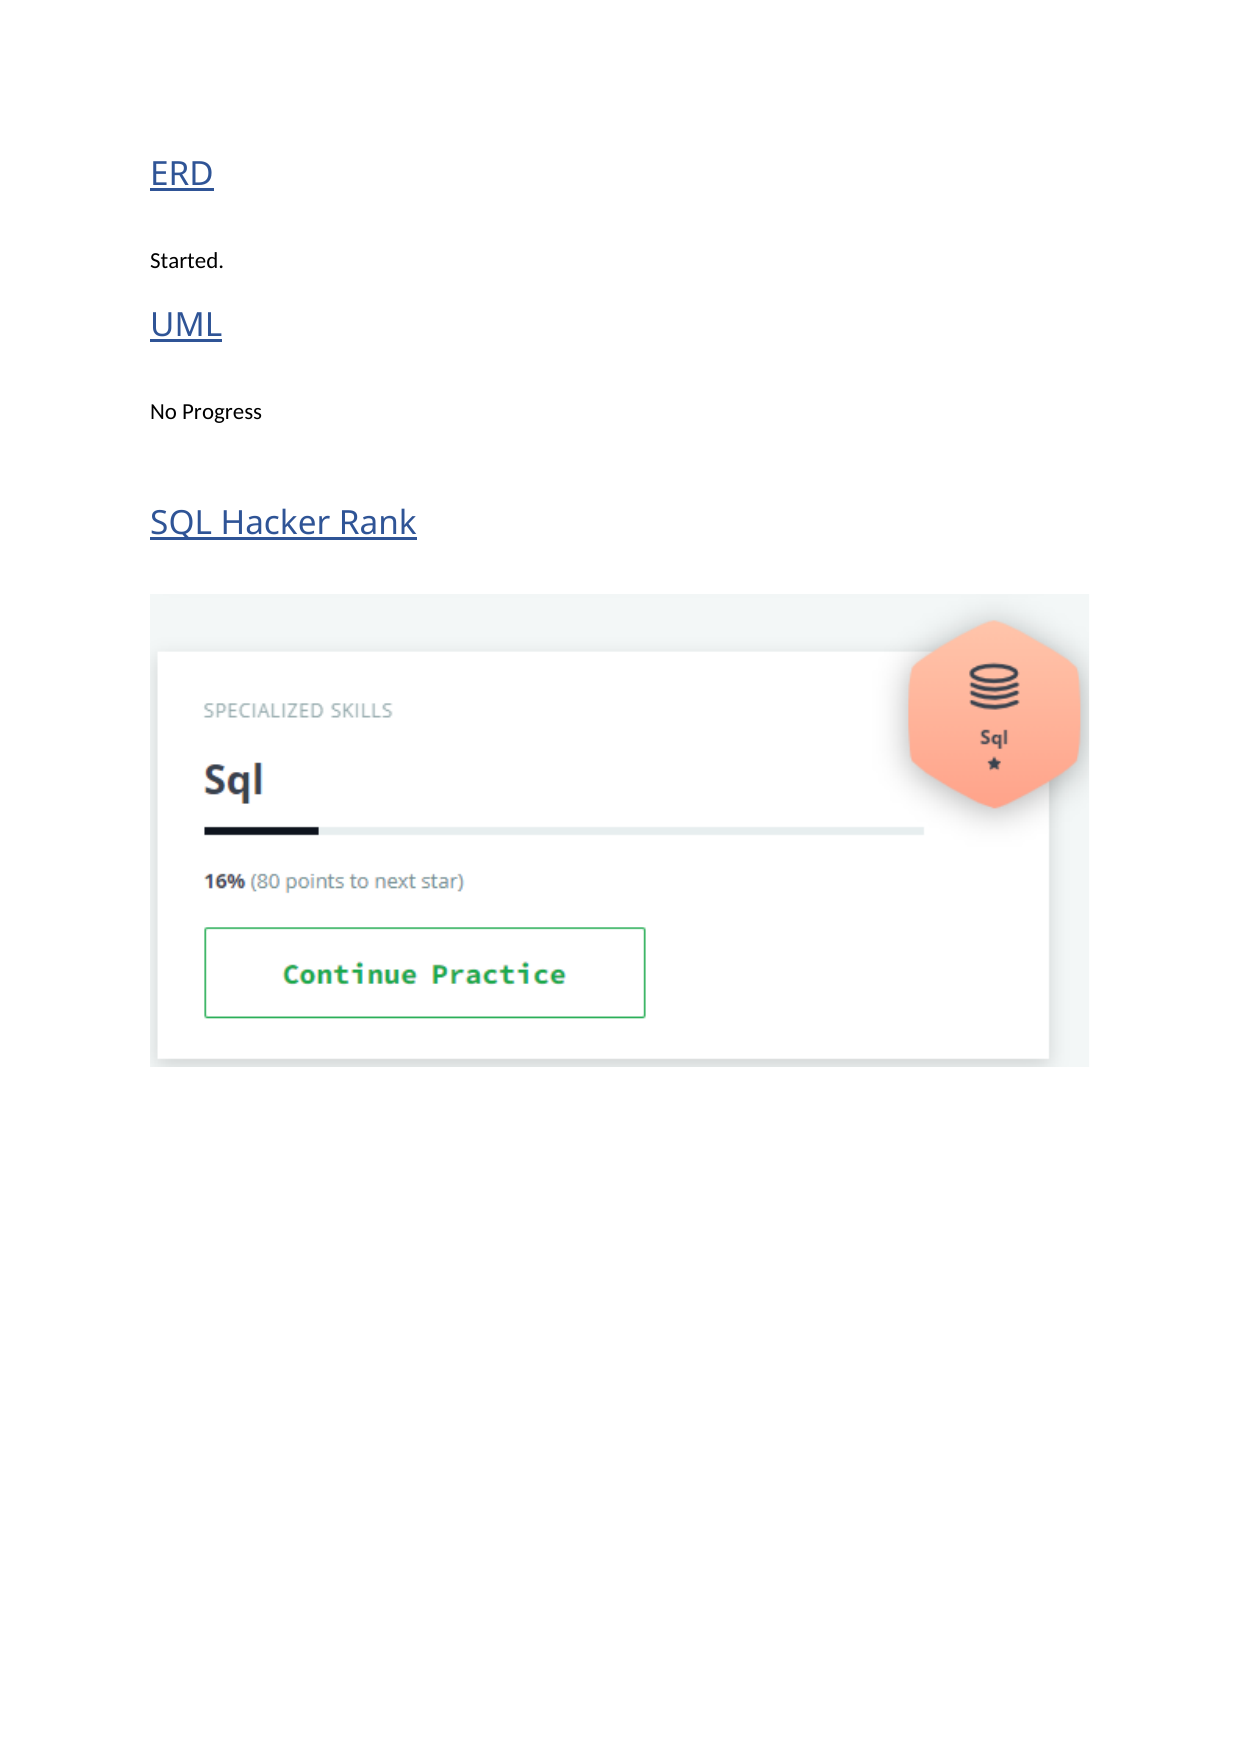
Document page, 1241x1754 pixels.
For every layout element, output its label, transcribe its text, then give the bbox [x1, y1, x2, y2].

text Started. [150, 246, 1090, 274]
picture [150, 594, 1090, 1067]
subtitle ERD [150, 150, 1090, 195]
text No Progress [150, 397, 1090, 425]
subtitle UML [150, 301, 1090, 346]
subtitle SQL Hacker Rank [150, 499, 1090, 544]
